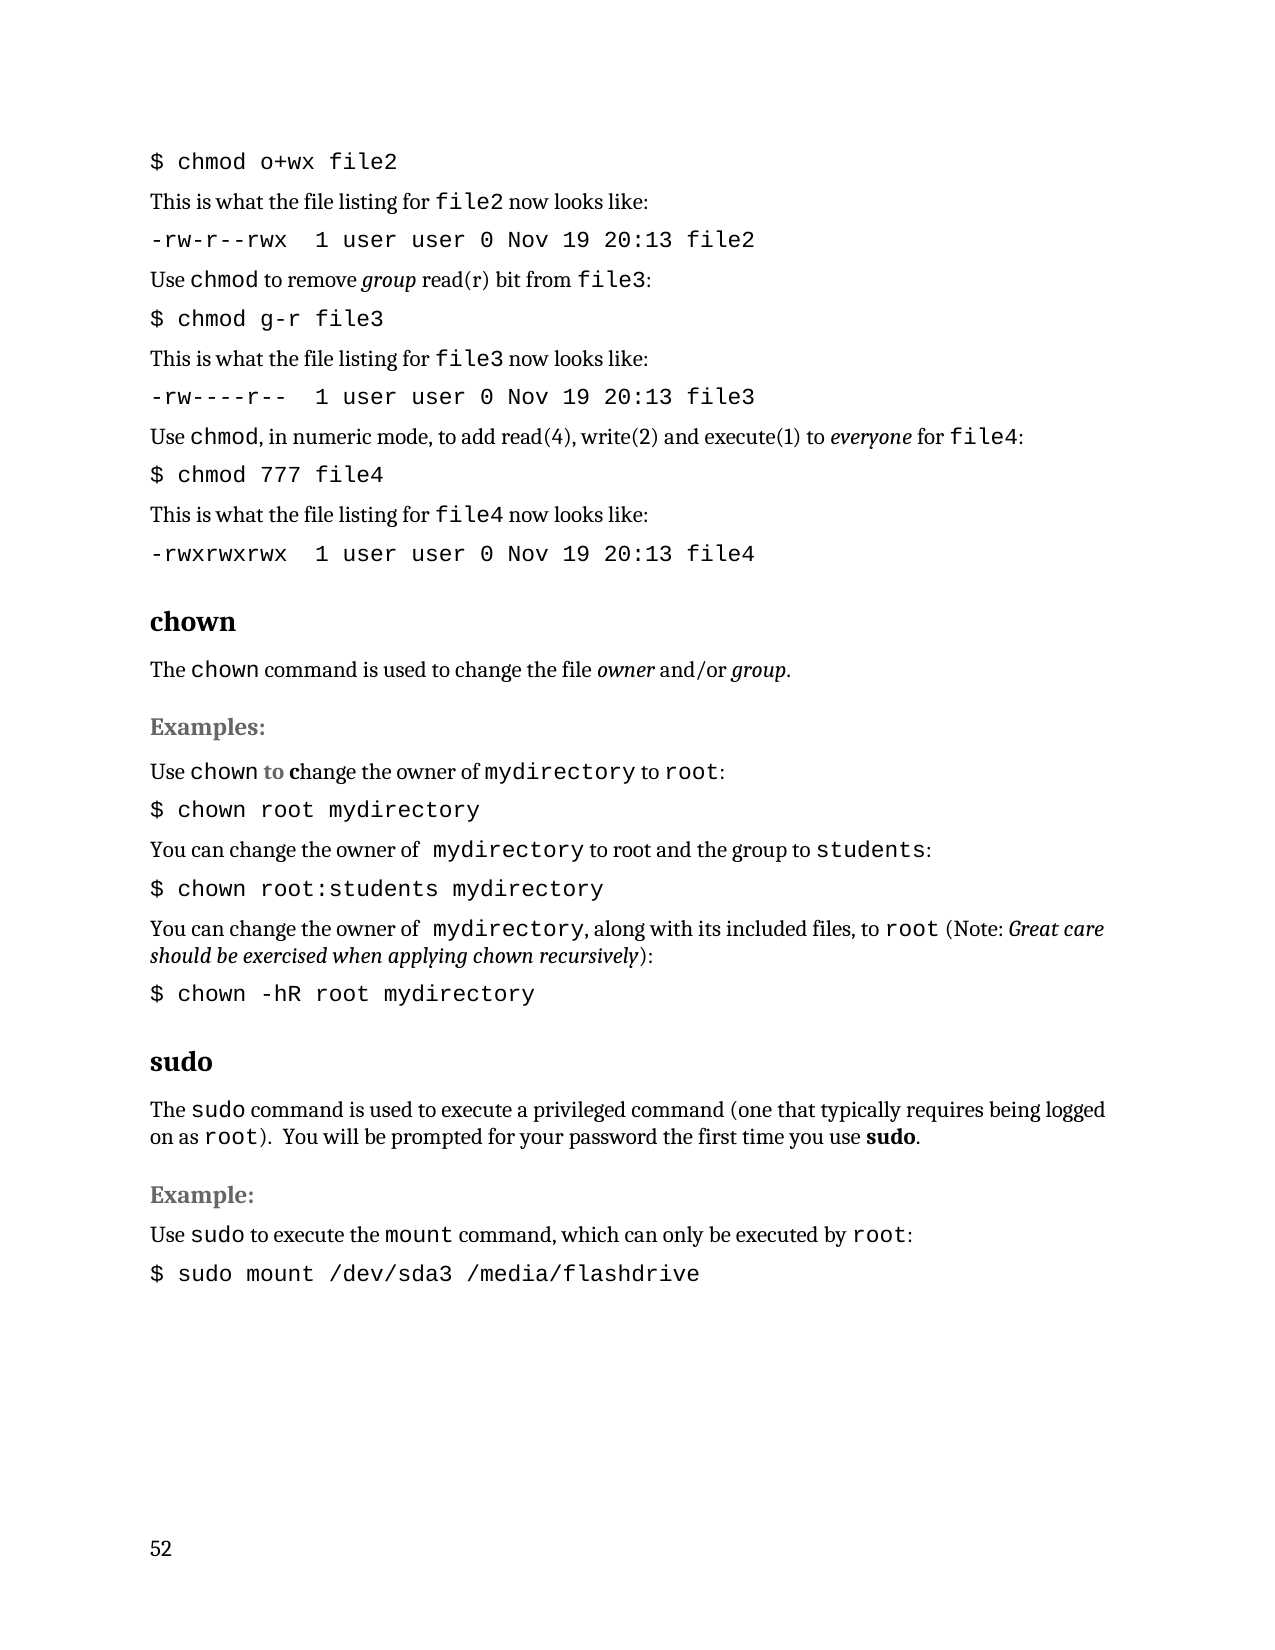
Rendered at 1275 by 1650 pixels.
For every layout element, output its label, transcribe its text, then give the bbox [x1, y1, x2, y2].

text You can change the owner of mydirectory to root and the group to students: [150, 837, 1125, 865]
text This is what the file listing for file4 now looks like: [150, 502, 1125, 530]
text -rw----r-- 1 user user 0 Nov 19 20:13 file3 [150, 385, 1125, 411]
subtitle Examples: [150, 713, 1125, 742]
text $ chown -hR root mydirectory [150, 982, 1125, 1008]
text $ chown root:students mydirectory [150, 877, 1125, 903]
text The sudo command is used to execute a privileged command (one that typically requires being logged on as root). You will be prompted for your password the first time you use sudo. [150, 1097, 1125, 1152]
subtitle sudo [150, 1046, 1125, 1079]
text The chown command is used to change the file owner and/or group. [150, 657, 1125, 684]
text Use chmod to remove group read(r) bit from file3: [150, 267, 1125, 294]
text $ chown root mydirectory [150, 799, 1125, 825]
text This is what the file listing for file2 now looks like: [150, 188, 1125, 216]
text $ chmod 777 file4 [150, 464, 1125, 490]
text -rwxrwxrwx 1 user user 0 Nov 19 20:13 file4 [150, 542, 1125, 568]
text Use chown to change the owner of mydirectory to root: [150, 759, 1125, 786]
subtitle chown [150, 606, 1125, 639]
text This is what the file listing for file3 now looks like: [150, 345, 1125, 373]
text You can change the owner of mydirectory, along with its included files, to root (Note: Great care should be exercised when applying chown recursively): [150, 916, 1125, 969]
text Use chmod, in numeric mode, to add read(4), write(2) and execute(1) to everyone for file4: [150, 424, 1125, 451]
text -rw-r--rwx 1 user user 0 Nov 19 20:13 file2 [150, 228, 1125, 254]
text Use sudo to execute the mount command, which can only be executed by root: [150, 1222, 1125, 1249]
subtitle Example: [150, 1181, 1125, 1209]
text $ sudo mount /dev/sda3 /media/flashdrive [150, 1262, 1125, 1288]
text $ chmod o+wx file2 [150, 150, 1125, 176]
text $ chmod g-r file3 [150, 307, 1125, 333]
